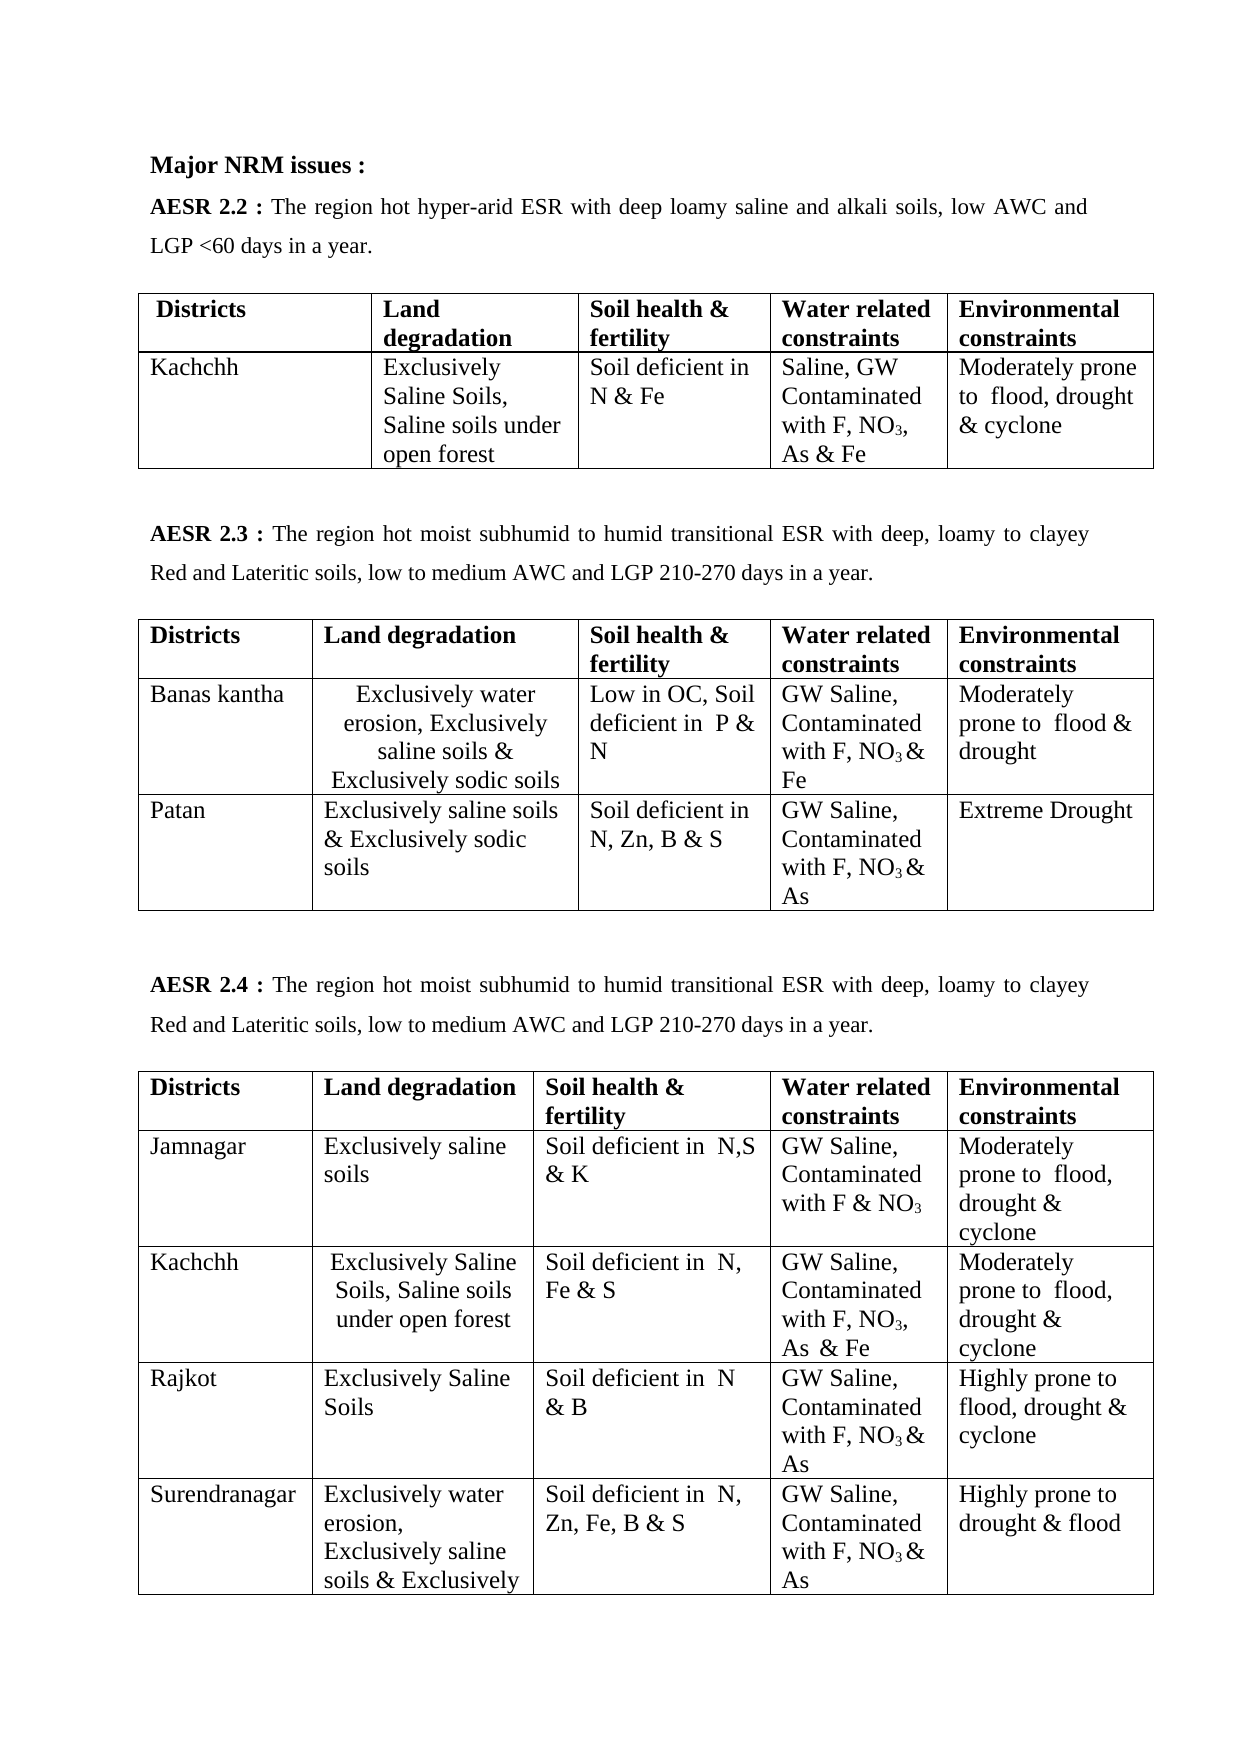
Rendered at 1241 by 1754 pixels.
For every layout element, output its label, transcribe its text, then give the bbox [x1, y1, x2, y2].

table_cell Soil deficient in N & B [534, 1363, 770, 1478]
table_cell Jamnagar [139, 1131, 312, 1246]
table_cell Exclusively Saline Soils, Saline soils under open forest [313, 1247, 533, 1362]
table_cell Kachchh [139, 353, 371, 467]
table_header Soil health & fertility [579, 294, 770, 351]
table_cell Exclusively Saline Soils, Saline soils under open forest [372, 353, 578, 467]
table_header Districts [139, 1072, 312, 1130]
table_cell Exclusively Saline Soils [313, 1363, 533, 1478]
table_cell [948, 1479, 1153, 1594]
table_cell Extreme Drought [948, 795, 1153, 910]
table_cell Banas kantha [139, 679, 312, 794]
table_header Water related constraints [771, 620, 947, 678]
text AESR 2.4 : The region hot moist subhumid to humid transitional ESR with deep, loamy to clayey Red and Lateritic soils, low to medium AWC and LGP 210-270 days in a year. [150, 971, 1090, 1037]
table_header Environmental constraints [948, 620, 1153, 678]
table_cell Rajkot [139, 1363, 312, 1478]
table_cell Moderately prone to flood, drought & cyclone [948, 1131, 1153, 1246]
table_header Districts [139, 294, 371, 351]
table_header Soil health & fertility [579, 620, 770, 678]
table_header Land degradation [372, 294, 578, 351]
table_cell Exclusively saline soils [313, 1131, 533, 1246]
table_cell Soil deficient in N, Zn, B & S [579, 795, 770, 910]
table_header Water related constraints [771, 1072, 947, 1130]
table_cell GW Saline, Contaminated with F, NO3, As & Fe [771, 1247, 947, 1362]
table_cell Exclusively water erosion, Exclusively saline soils & Exclusively sodic soils [313, 679, 578, 794]
table_cell Exclusively saline soils & Exclusively sodic soils [313, 795, 578, 910]
table_cell GW Saline, Contaminated with F, NO3 & Fe [771, 679, 947, 794]
text Major NRM issues : [150, 150, 1090, 179]
table_cell Moderately prone to flood, drought & cyclone [948, 1247, 1153, 1362]
table_cell Low in OC, Soil deficient in P & N [579, 679, 770, 794]
table_header Soil health & fertility [534, 1072, 770, 1130]
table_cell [771, 1479, 947, 1594]
table_header Environmental constraints [948, 1072, 1153, 1130]
table_cell GW Saline, Contaminated with F & NO3 [771, 1131, 947, 1246]
table_header Land degradation [313, 1072, 533, 1130]
table_cell Soil deficient in N,S & K [534, 1131, 770, 1246]
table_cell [313, 1479, 533, 1594]
table_cell Soil deficient in N, Fe & S [534, 1247, 770, 1362]
table_cell GW Saline, Contaminated with F, NO3 & As [771, 795, 947, 910]
table_cell Patan [139, 795, 312, 910]
table_cell Moderately prone to flood & drought [948, 679, 1153, 794]
table_header Land degradation [313, 620, 578, 678]
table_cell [534, 1479, 770, 1594]
table_cell Saline, GW Contaminated with F, NO3, As & Fe [771, 353, 947, 467]
table_header Districts [139, 620, 312, 678]
table_cell GW Saline, Contaminated with F, NO3 & As [771, 1363, 947, 1478]
table_cell Surendranagar [139, 1479, 312, 1594]
table_cell Highly prone to flood, drought & cyclone [948, 1363, 1153, 1478]
text AESR 2.2 : The region hot hyper-arid ESR with deep loamy saline and alkali soils, low AWC and LGP <60 days in a year. [150, 193, 1090, 259]
table_cell Kachchh [139, 1247, 312, 1362]
table_cell Moderately prone to flood, drought & cyclone [948, 353, 1153, 467]
table_header Environmental constraints [948, 294, 1153, 351]
table_header Water related constraints [771, 294, 947, 351]
table_cell Soil deficient in N & Fe [579, 353, 770, 467]
text AESR 2.3 : The region hot moist subhumid to humid transitional ESR with deep, loamy to clayey Red and Lateritic soils, low to medium AWC and LGP 210-270 days in a year. [150, 519, 1090, 585]
